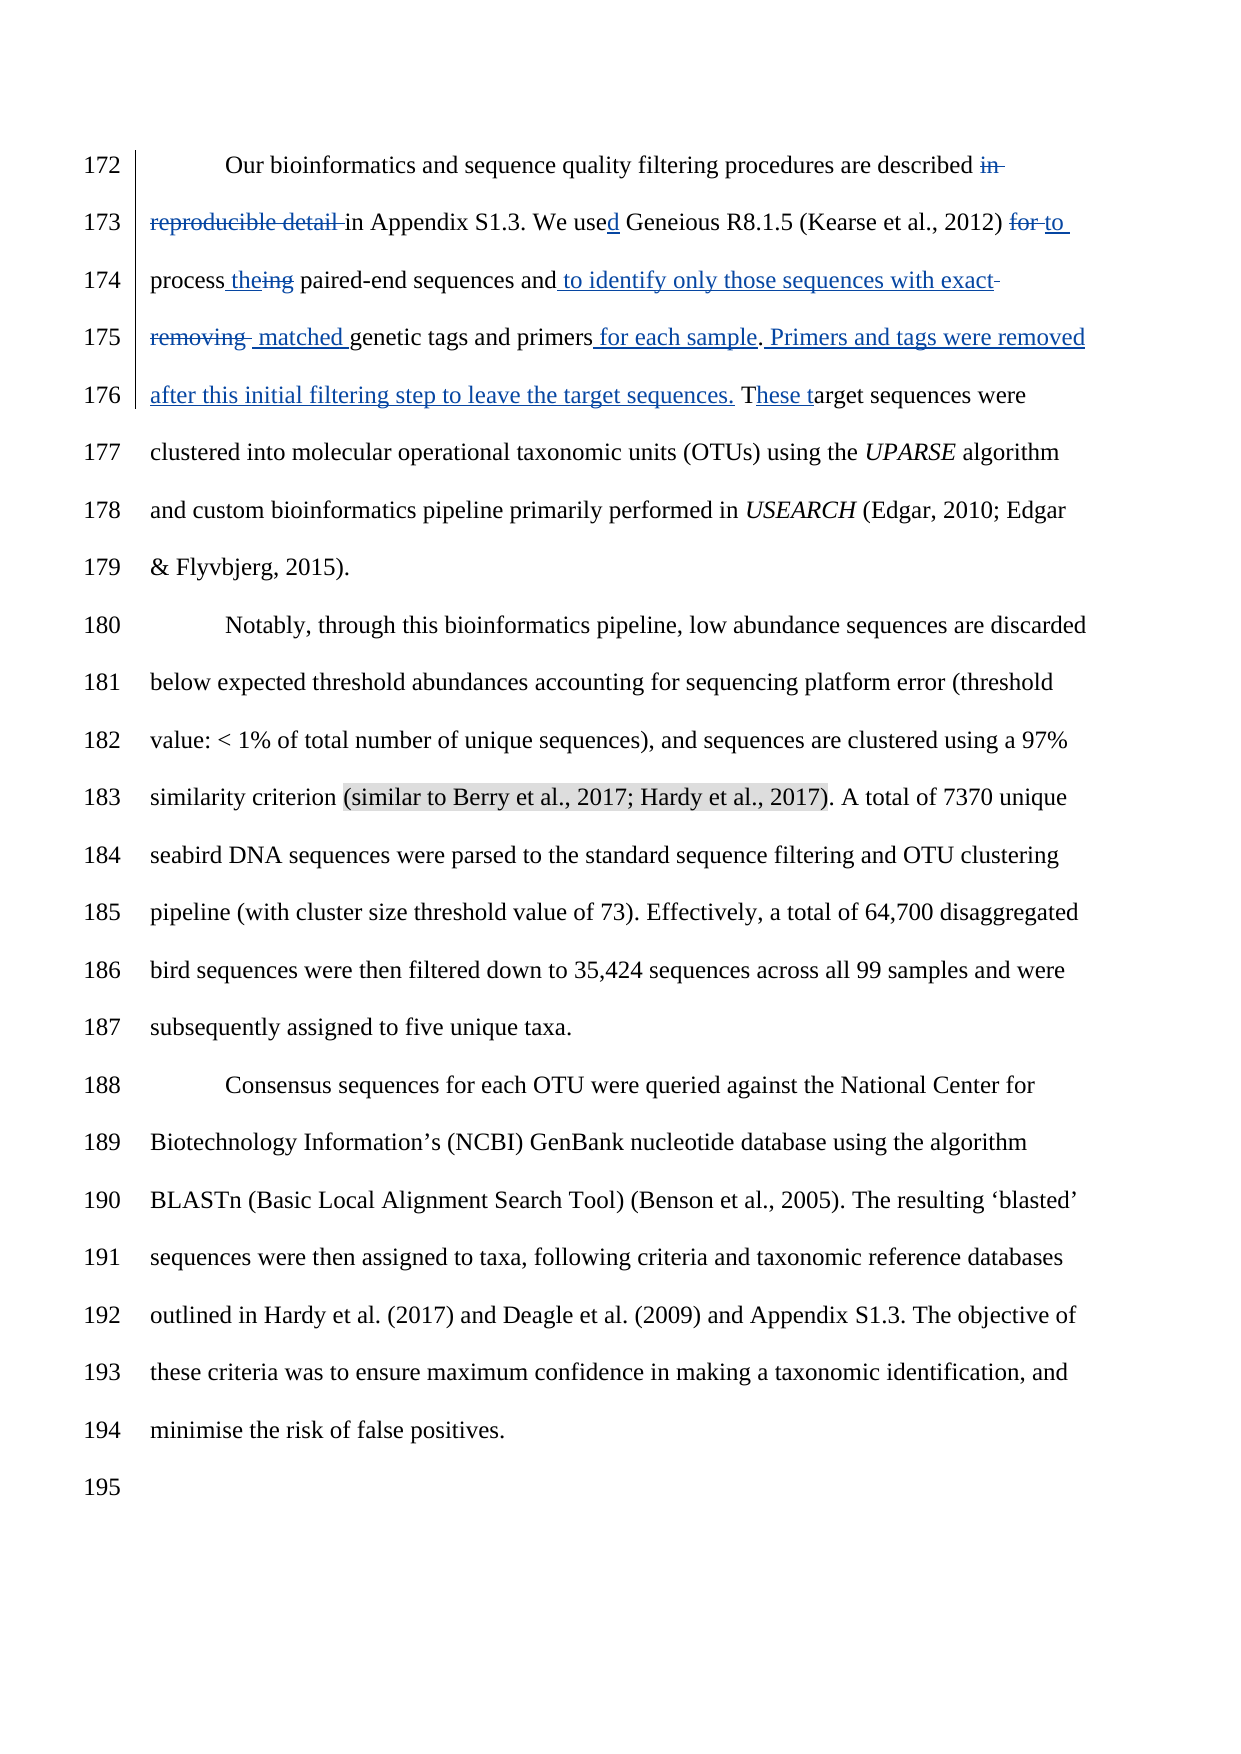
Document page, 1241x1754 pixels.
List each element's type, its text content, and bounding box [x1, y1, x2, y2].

text Consensus sequences for each OTU were queried against the National Center for Biotechnology Information’s (NCBI) GenBank nucleotide database using the algorithm BLASTn (Basic Local Alignment Search Tool) (Benson et al., 2005). The resulting ‘blasted’ sequences were then assigned to taxa, following criteria and taxonomic reference databases outlined in Hardy et al. (2017) and Deagle et al. (2009) and Appendix S1.3. The objective of these criteria was to ensure maximum confidence in making a taxonomic identification, and minimise the risk of false positives. [150, 1070, 1090, 1444]
text Our bioinformatics and sequence quality filtering procedures are described in Appendix S1.3. We use Geneious R8.1.5 (Kearse et al., 2012) process paired-end sequences andgenetic tags and primers. Target sequences were clustered into molecular operational taxonomic units (OTUs) using the UPARSE algorithm and custom bioinformatics pipeline primarily performed in USEARCH (Edgar, 2010; Edgar & Flyvbjerg, 2015). [150, 150, 1090, 581]
text Notably, through this bioinformatics pipeline, low abundance sequences are discarded below expected threshold abundances accounting for sequencing platform error (threshold value: < 1% of total number of unique sequences), and sequences are clustered using a 97% similarity criterion (similar to Berry et al., 2017; Hardy et al., 2017). A total of 7370 unique seabird DNA sequences were parsed to the standard sequence filtering and OTU clustering pipeline (with cluster size threshold value of 73). Effectively, a total of 64,700 disaggregated bird sequences were then filtered down to 35,424 sequences across all 99 samples and were subsequently assigned to five unique taxa. [150, 610, 1090, 1041]
